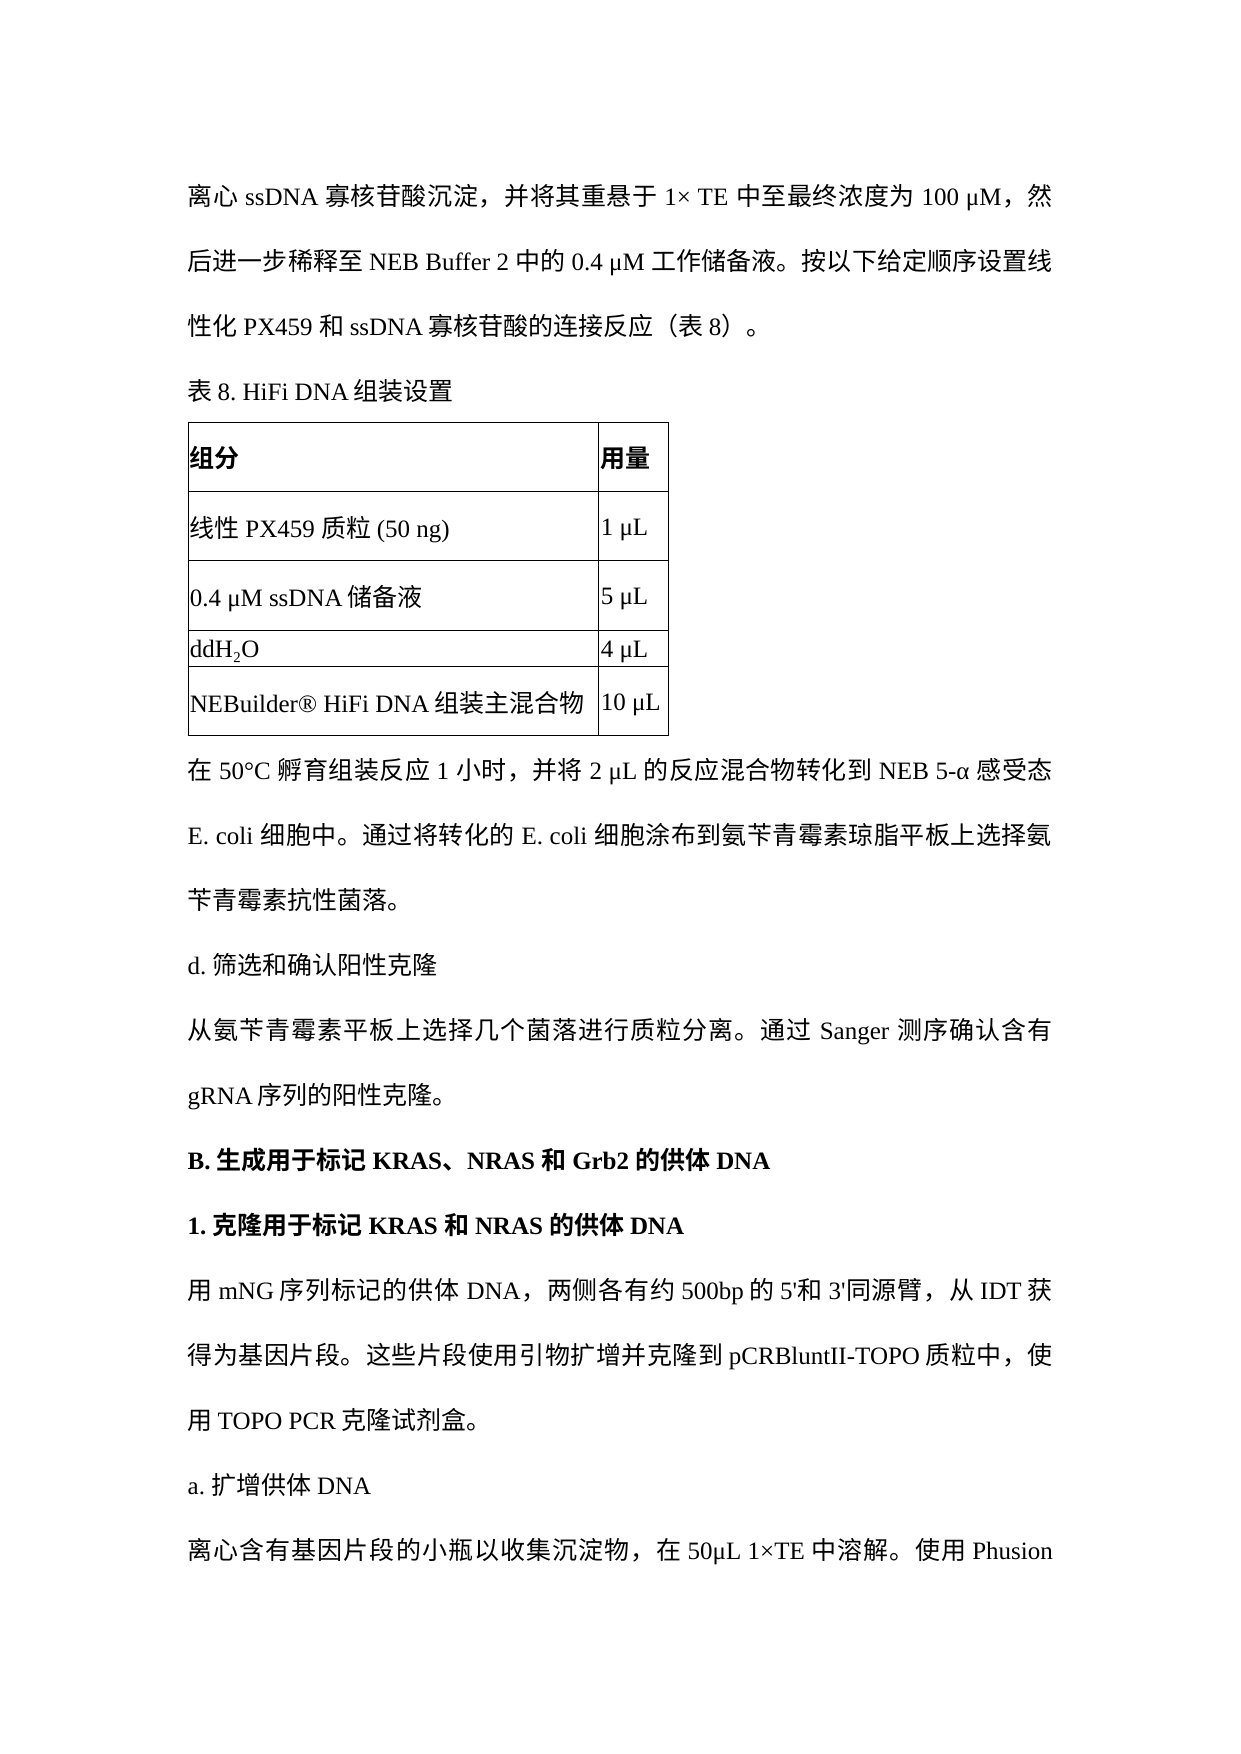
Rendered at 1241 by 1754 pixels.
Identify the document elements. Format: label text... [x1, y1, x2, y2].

table_cell NEBuilder® HiFi DNA 组装主混合物 [189, 667, 598, 735]
text 离心 ssDNA 寡核苷酸沉淀，并将其重悬于 1× TE 中至最终浓度为 100 μM，然后进一步稀释至 NEB Buffer 2 中的 0.4 μM 工作储备液。按以下给定顺序设置线性化 PX459 和 ssDNA 寡核苷酸的连接反应（表 8）。 [187, 162, 1053, 357]
table_cell 10 μL [599, 667, 668, 735]
table_cell 0.4 μM ssDNA 储备液 [189, 561, 598, 629]
text 在 50°C 孵育组装反应 1 小时，并将 2 μL 的反应混合物转化到 NEB 5-α 感受态 E. coli 细胞中。通过将转化的 E. coli 细胞涂布到氨苄青霉素琼脂平板上选择氨苄青霉素抗性菌落。 [187, 736, 1053, 931]
table_cell 线性 PX459 质粒 (50 ng) [189, 492, 598, 560]
table_cell 4 μL [599, 631, 668, 666]
text a. 扩增供体 DNA [187, 1451, 1053, 1516]
table_header 组分 [189, 423, 598, 491]
text 1. 克隆用于标记 KRAS 和 NRAS 的供体 DNA [187, 1191, 1053, 1256]
table_header 用量 [599, 423, 668, 491]
text 用mNG序列标记的供体 DNA，两侧各有约500bp的5'和3'同源臂，从IDT获得为基因片段。这些片段使用引物扩增并克隆到pCRBluntII-TOPO质粒中，使用TOPO PCR克隆试剂盒。 [187, 1256, 1053, 1451]
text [187, 1516, 1053, 1581]
text B. 生成用于标记 KRAS、NRAS 和 Grb2 的供体 DNA [187, 1126, 1053, 1191]
text 表8. HiFi DNA 组装设置 [187, 357, 1053, 422]
text 从氨苄青霉素平板上选择几个菌落进行质粒分离。通过 Sanger 测序确认含有 gRNA 序列的阳性克隆。 [187, 996, 1053, 1126]
table_cell 5 μL [599, 561, 668, 629]
table_cell 1 μL [599, 492, 668, 560]
text d. 筛选和确认阳性克隆 [187, 931, 1053, 996]
table_cell ddH₂O [189, 631, 598, 666]
